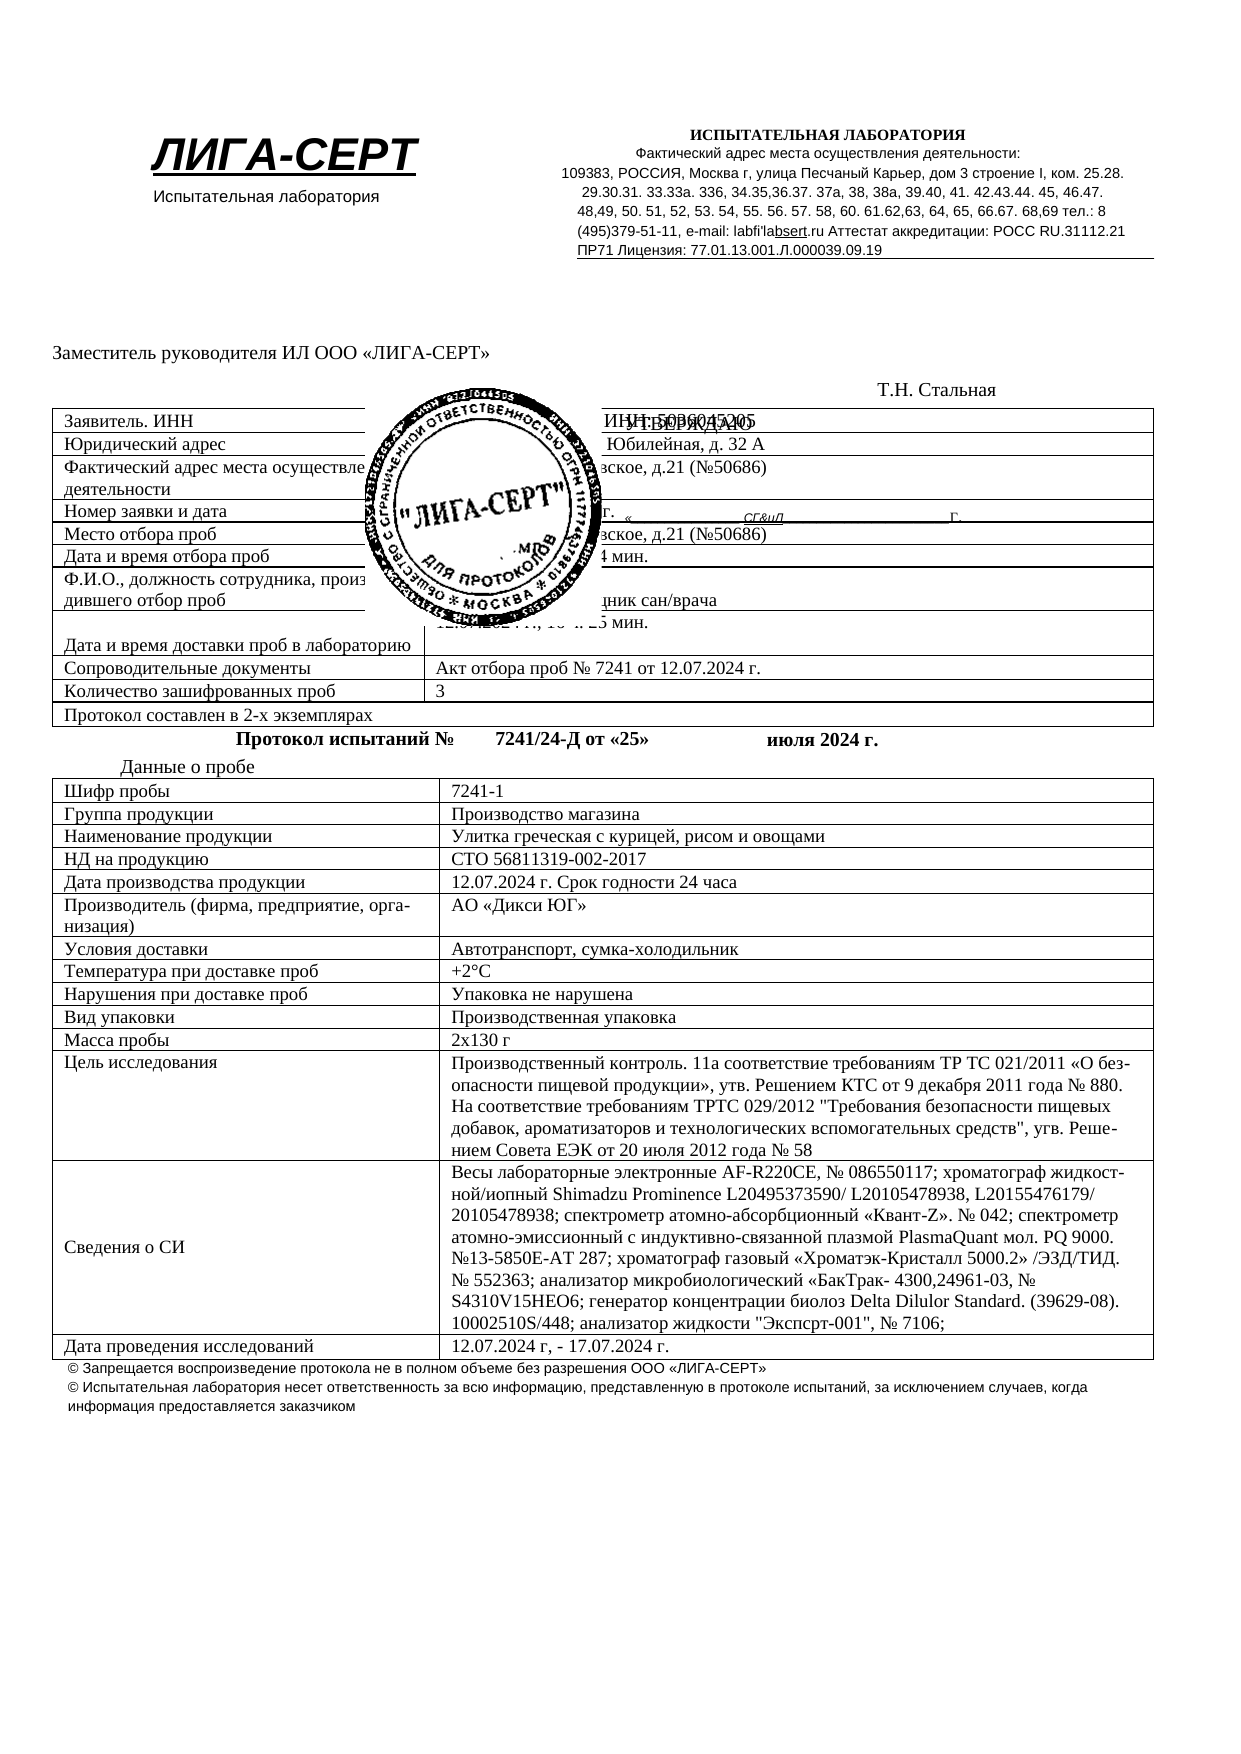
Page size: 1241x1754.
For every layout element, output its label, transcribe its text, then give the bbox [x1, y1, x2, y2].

table_cell МО, г. Подольск, ул. Юбилейная, д. 32 А [602, 433, 1153, 454]
table_cell Номер заявки и дата [53, 500, 363, 521]
table_cell г. Москва, д. Яковлевское, д.21 (№50686) [602, 523, 1153, 544]
table_cell №8/24 от 10.01.2024 г. [602, 500, 1153, 521]
text июля 2024 г. [767, 728, 944, 750]
table_cell г. Москва, д. Яковлевское, д.21 (№50686) [602, 456, 1153, 499]
table_cell Протокол составлен в 2-х экземплярах [53, 703, 1153, 726]
table_cell Ф.И.О., должность сотрудника, производившего отбор проб [53, 568, 363, 610]
table_cell Дата и время доставки проб в лабораторию [53, 611, 424, 655]
table_cell Условия доставки [53, 937, 439, 959]
table_cell Масса пробы [53, 1029, 439, 1050]
table_cell Сопроводительные документы [53, 656, 424, 678]
table_cell Фактический адрес места осуществления деятельности [53, 456, 363, 499]
table_cell Автотранспорт, сумка-холодильник [440, 937, 1153, 959]
table_cell 12.07.2024 г., 10 ч. 34 мин. [602, 545, 1153, 566]
table_cell Производственная упаковка [440, 1006, 1153, 1027]
picture [363, 388, 602, 626]
table_header Заявитель. ИНН [53, 409, 363, 432]
table_cell Производственный контроль. 11а соответствие требованиям ТР ТС 021/2011 «О безопасности пищевой продукции», утв. Решением КТС от 9 декабря 2011 года № 880. На соответствие требованиям ТРТС 029/2012 "Требования безопасности пищевых добавок, ароматизаторов и технологических вспомогательных средств", угв. Решением Совета ЕЭК от 20 июля 2012 года № 58 [440, 1051, 1153, 1160]
text Фактический адрес места осуществления деятельности: [635, 145, 1154, 162]
table_cell Дата и время отбора проб [53, 545, 363, 566]
table_cell Дата проведения исследований [53, 1335, 439, 1358]
table_cell 12.07.2024 г. Срок годности 24 часа [440, 870, 1153, 892]
text © Запрещается воспроизведение протокола не в полном объеме без разрешения ООО «ЛИГА-СЕРТ» [68, 1360, 1154, 1376]
table_cell Наименование продукции [53, 825, 439, 847]
table_cell Вид упаковки [53, 1006, 439, 1027]
text Заместитель руководителя ИЛ ООО «ЛИГА-СЕРТ» [52, 341, 1154, 364]
table_header АО «ДИКСИ ЮГ», ИНН: 5036045205 [602, 409, 1153, 432]
table_header Шифр пробы [53, 779, 439, 802]
table_cell Количество зашифрованных проб [53, 680, 424, 701]
text 48,49, 50. 51, 52, 53. 54, 55. 56. 57. 58, 60. 61.62,63, 64, 65, 66.67. 68,69 тел.: 8 (495)379-51-11, e-mail: labfi'labsert.ru Аттестат аккредитации: РОСС RU.31112.21 ПР71 Лицензия: 77.01.13.001.Л.000039.09.19 [577, 203, 1154, 258]
table_cell Место отбора проб [53, 523, 363, 544]
table_header 7241-1 [440, 779, 1153, 802]
table_cell Юридический адрес [53, 433, 363, 454]
table_cell 12.07.2024 г., 16 ч. 25 мин. [425, 611, 1153, 655]
table_cell НД на продукцию [53, 848, 439, 869]
table_cell Сведения о СИ [53, 1161, 439, 1333]
table_cell 12.07.2024 г, - 17.07.2024 г. [440, 1335, 1153, 1358]
table_cell Производство магазина [440, 803, 1153, 824]
text © Испытательная лаборатория несет ответственность за всю информацию, представленную в протоколе испытаний, за исключением случаев, когда информация предоставляется заказчиком [68, 1379, 1154, 1415]
text 109383, РОССИЯ, Москва г, улица Песчаный Карьер, дом 3 строение I, ком. 25.28. 29.30.31. 33.33а. 336, 34.35,36.37. 37а, 38, 38а, 39.40, 41. 42.43.44. 45, 46.47. [52, 164, 1154, 201]
table_cell 3 [425, 680, 1153, 701]
text Протокол испытаний № 7241/24-Д от «25» [236, 727, 694, 750]
text Данные о пробе [120, 727, 1154, 778]
table_cell Руденко Н.А., помощник сан/врача [602, 568, 1153, 610]
table_cell Нарушения при доставке проб [53, 983, 439, 1004]
table_cell Упаковка не нарушена [440, 983, 1153, 1004]
table_cell Температура при доставке проб [53, 960, 439, 982]
table_cell СТО 56811319-002-2017 [440, 848, 1153, 869]
text Т.Н. Стальная [52, 378, 1154, 401]
table_cell Цель исследования [53, 1051, 439, 1160]
table_cell +2°С [440, 960, 1153, 982]
table_cell Улитка греческая с курицей, рисом и овощами [440, 825, 1153, 847]
table_cell Группа продукции [53, 803, 439, 824]
table_cell Акт отбора проб № 7241 от 12.07.2024 г. [425, 656, 1153, 678]
table_cell 2x130 г [440, 1029, 1153, 1050]
text ИСПЫТАТЕЛЬНАЯ ЛАБОРАТОРИЯ [210, 126, 1154, 144]
table_cell АО «Дикси ЮГ» [440, 894, 1153, 936]
table_cell Весы лабораторные электронные AF-R220CE, № 086550117; хроматограф жидкост- ной/иопный Shimadzu Prominence L20495373590/ L20105478938, L20155476179/ 20105478938; спектрометр атомно-абсорбционный «Квант-Z». № 042; спектрометр атомно-эмиссионный с индуктивно-связанной плазмой PlasmaQuant мол. PQ 9000. №13-5850Е-АТ 287; хроматограф газовый «Хроматэк-Кристалл 5000.2» /ЭЗД/ТИД. № 552363; анализатор микробиологический «БакТрак- 4300,24961-03, № S4310V15HEO6; генератор концентрации биолоз Delta Dilulor Standard. (39629-08). 10002510S/448; анализатор жидкости "Экспсрт-001", № 7106; [440, 1161, 1153, 1333]
table_cell Дата производства продукции [53, 870, 439, 892]
table_cell Производитель (фирма, предприятие, организация) [53, 894, 439, 936]
